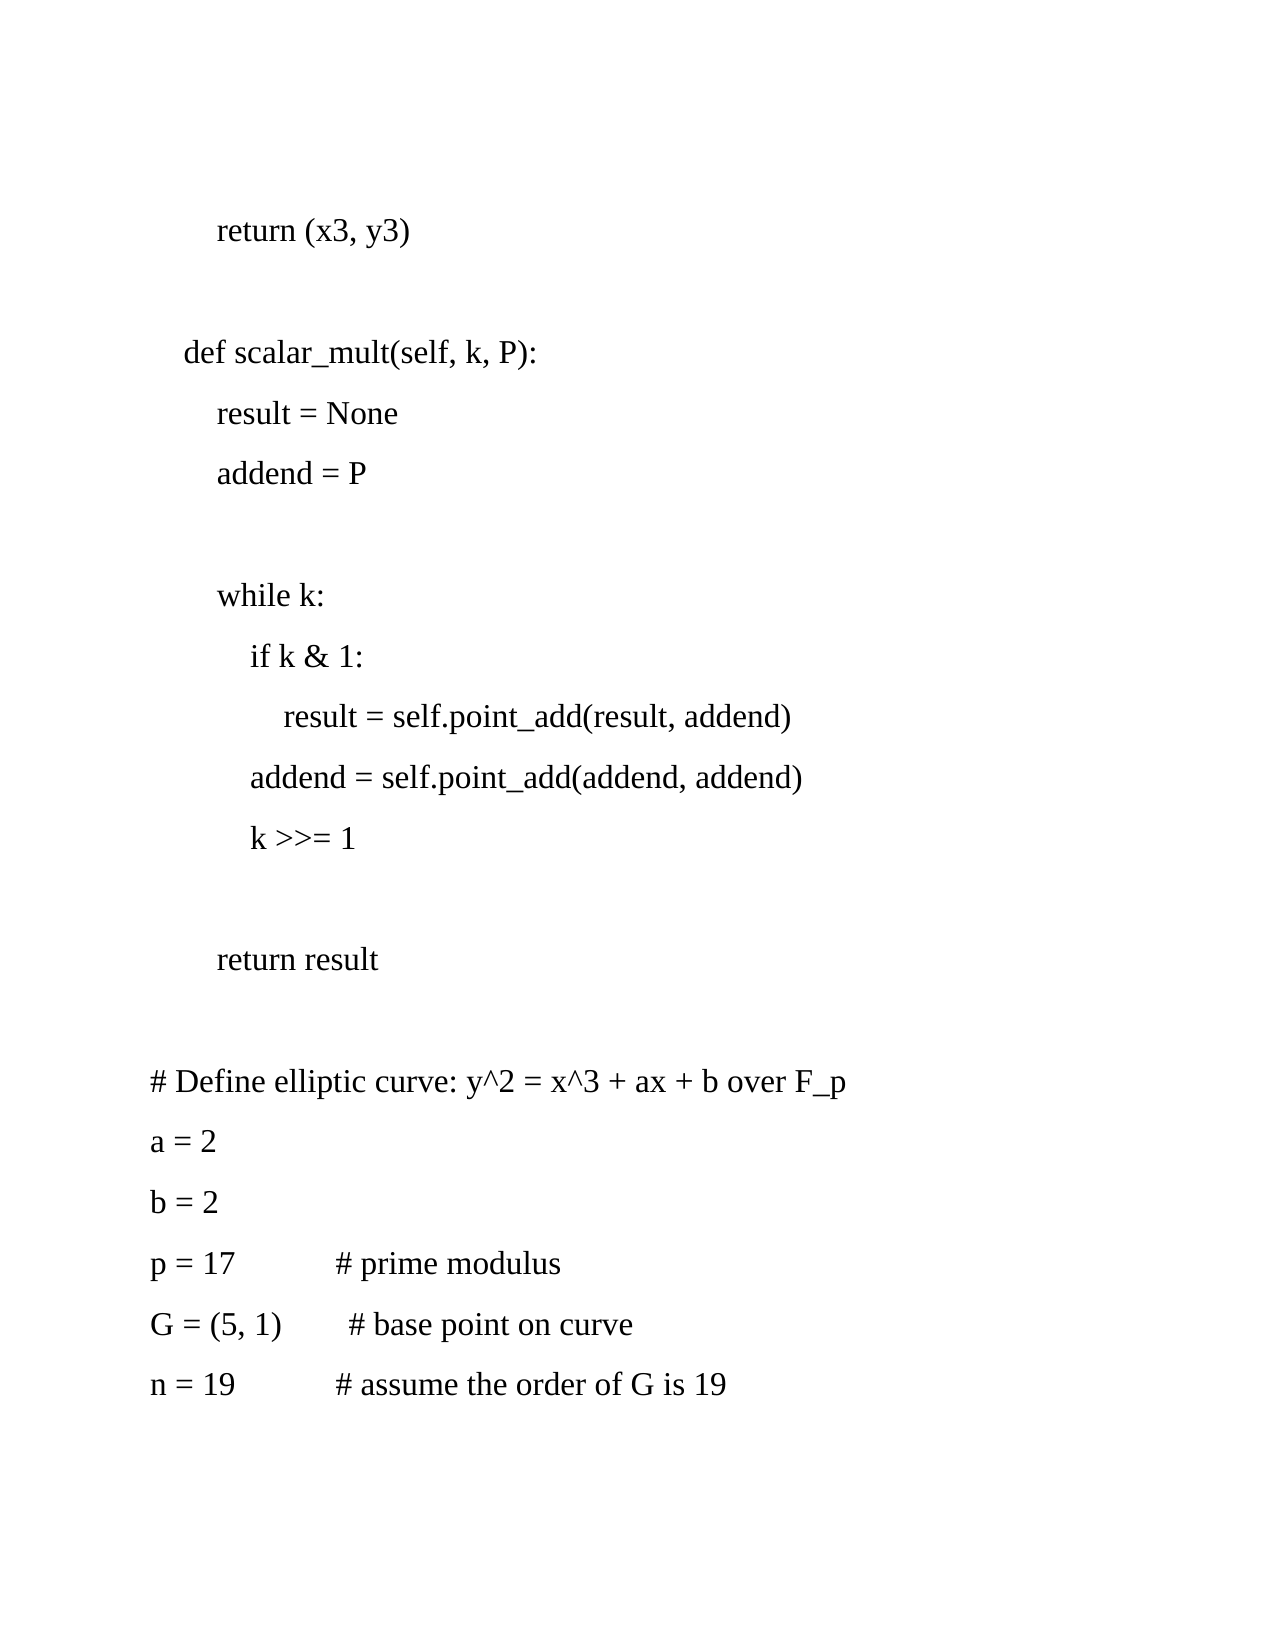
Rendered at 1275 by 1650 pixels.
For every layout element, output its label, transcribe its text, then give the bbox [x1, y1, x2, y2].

text k >>= 1 [150, 818, 1125, 856]
text addend = P [150, 454, 1125, 492]
text result = self.point_add(result, addend) [150, 697, 1125, 735]
text return result [150, 939, 1125, 978]
text def scalar_mult(self, k, P): [150, 332, 1125, 371]
text # Define elliptic curve: y^2 = x^3 + ax + b over F_p [150, 1061, 1125, 1099]
text addend = self.point_add(addend, addend) [150, 757, 1125, 796]
text if k & 1: [150, 636, 1125, 674]
text a = 2 [150, 1122, 1125, 1160]
text G = (5, 1) # base point on curve [150, 1304, 1125, 1342]
text while k: [150, 575, 1125, 613]
text p = 17 # prime modulus [150, 1243, 1125, 1281]
text result = None [150, 393, 1125, 431]
text n = 19 # assume the order of G is 19 [150, 1364, 1125, 1403]
text b = 2 [150, 1182, 1125, 1221]
text return (x3, y3) [150, 211, 1125, 249]
